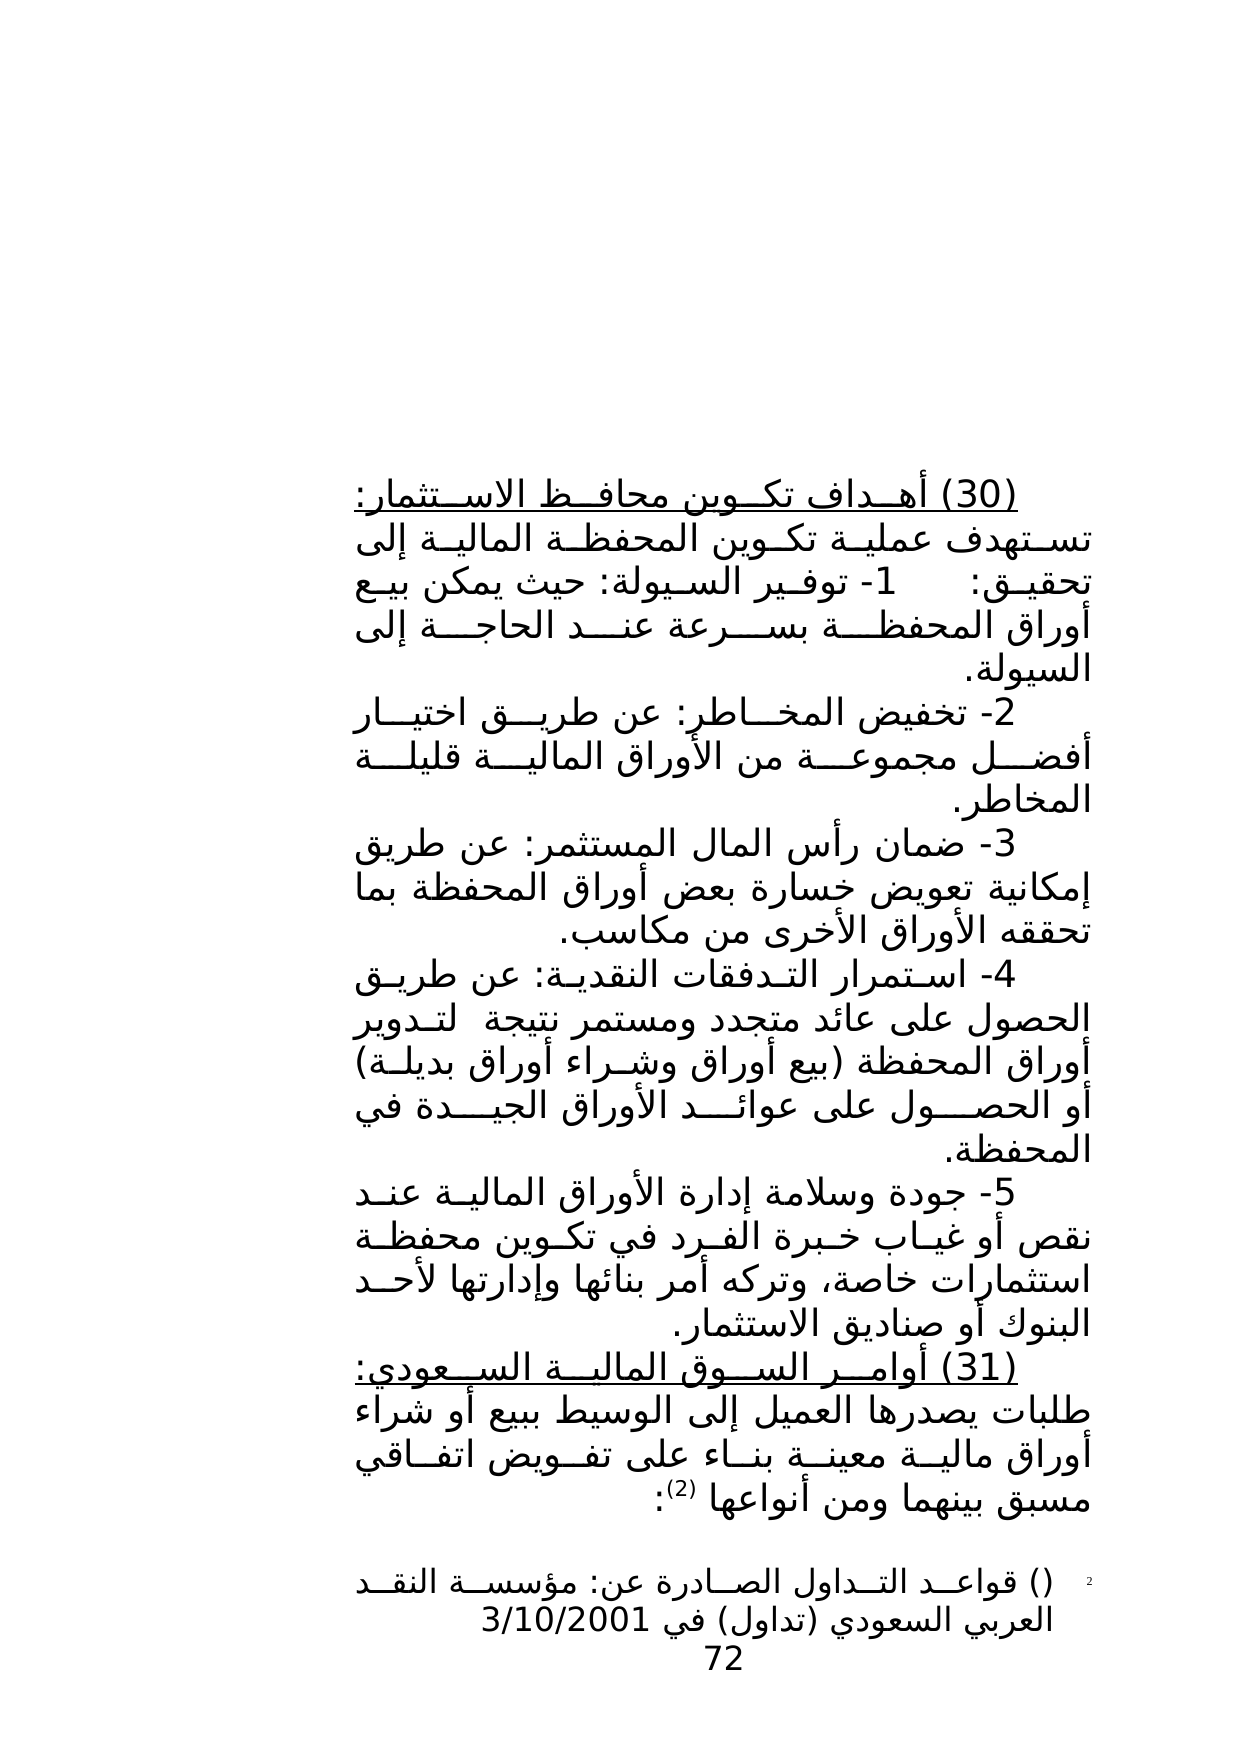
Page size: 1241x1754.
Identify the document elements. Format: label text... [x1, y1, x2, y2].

text 5- جودة وسلامة إدارة الأوراق المالية عند نقص أو غياب خبرة الفرد في تكوين محفظة استثمارات خاصة، وتركه أمر بنائها وإدارتها لأحد البنوك أو صناديق الاستثمار. [354, 1171, 1092, 1345]
text (30) أهداف تكوين محافظ الاستثمار: تستهدف عملية تكوين المحفظة المالية إلى تحقيق: 1- توفير السيولة: حيث يمكن بيع أوراق المحفظة بسرعة عند الحاجة إلى السيولة. [354, 472, 1092, 691]
text 2- تخفيض المخاطر: عن طريق اختيار أفضل مجموعة من الأوراق المالية قليلة المخاطر. [354, 691, 1092, 822]
text 3- ضمان رأس المال المستثمر: عن طريق إمكانية تعويض خسارة بعض أوراق المحفظة بما تحققه الأوراق الأخرى من مكاسب. [354, 822, 1092, 953]
text 4- استمرار التدفقات النقدية: عن طريق الحصول على عائد متجدد ومستمر نتيجة لتدوير أوراق المحفظة (بيع أوراق وشراء أوراق بديلة) أو الحصول على عوائد الأوراق الجيدة في المحفظة. [354, 953, 1092, 1171]
text (31) أوامر السوق المالية السعودي: طلبات يصدرها العميل إلى الوسيط ببيع أو شراء أوراق مالية معينة بناء على تفويض اتفاقي مسبق بينهما ومن أنواعها (): [354, 1345, 1092, 1520]
